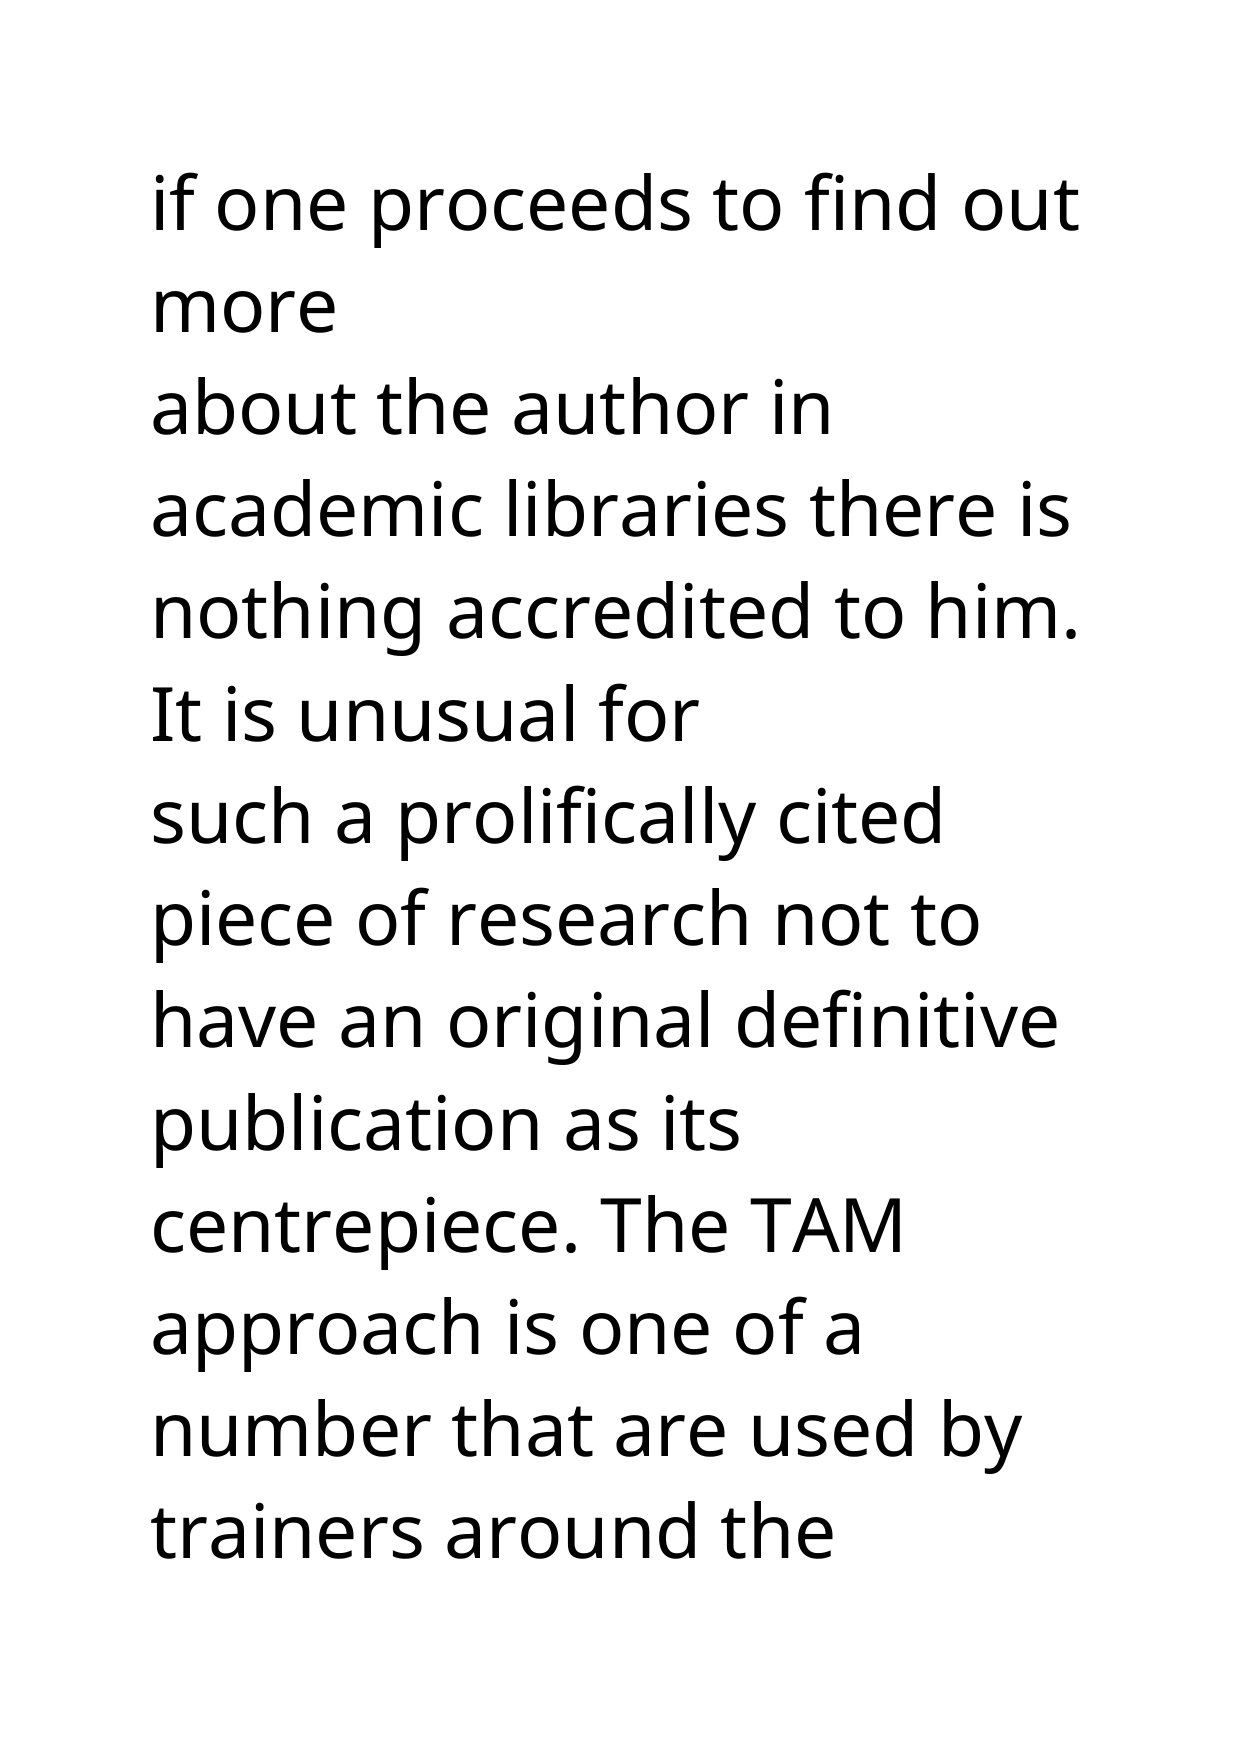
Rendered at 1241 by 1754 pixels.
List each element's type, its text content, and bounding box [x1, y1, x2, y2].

text such a prolifically cited piece of research not to have an original definitive publication as its [150, 763, 1090, 1172]
text centrepiece. The TAM approach is one of a number that are used by trainers around the [150, 1172, 1090, 1581]
text about the author in academic libraries there is nothing accredited to him. It is unusual for [150, 354, 1090, 763]
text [150, 150, 1090, 354]
